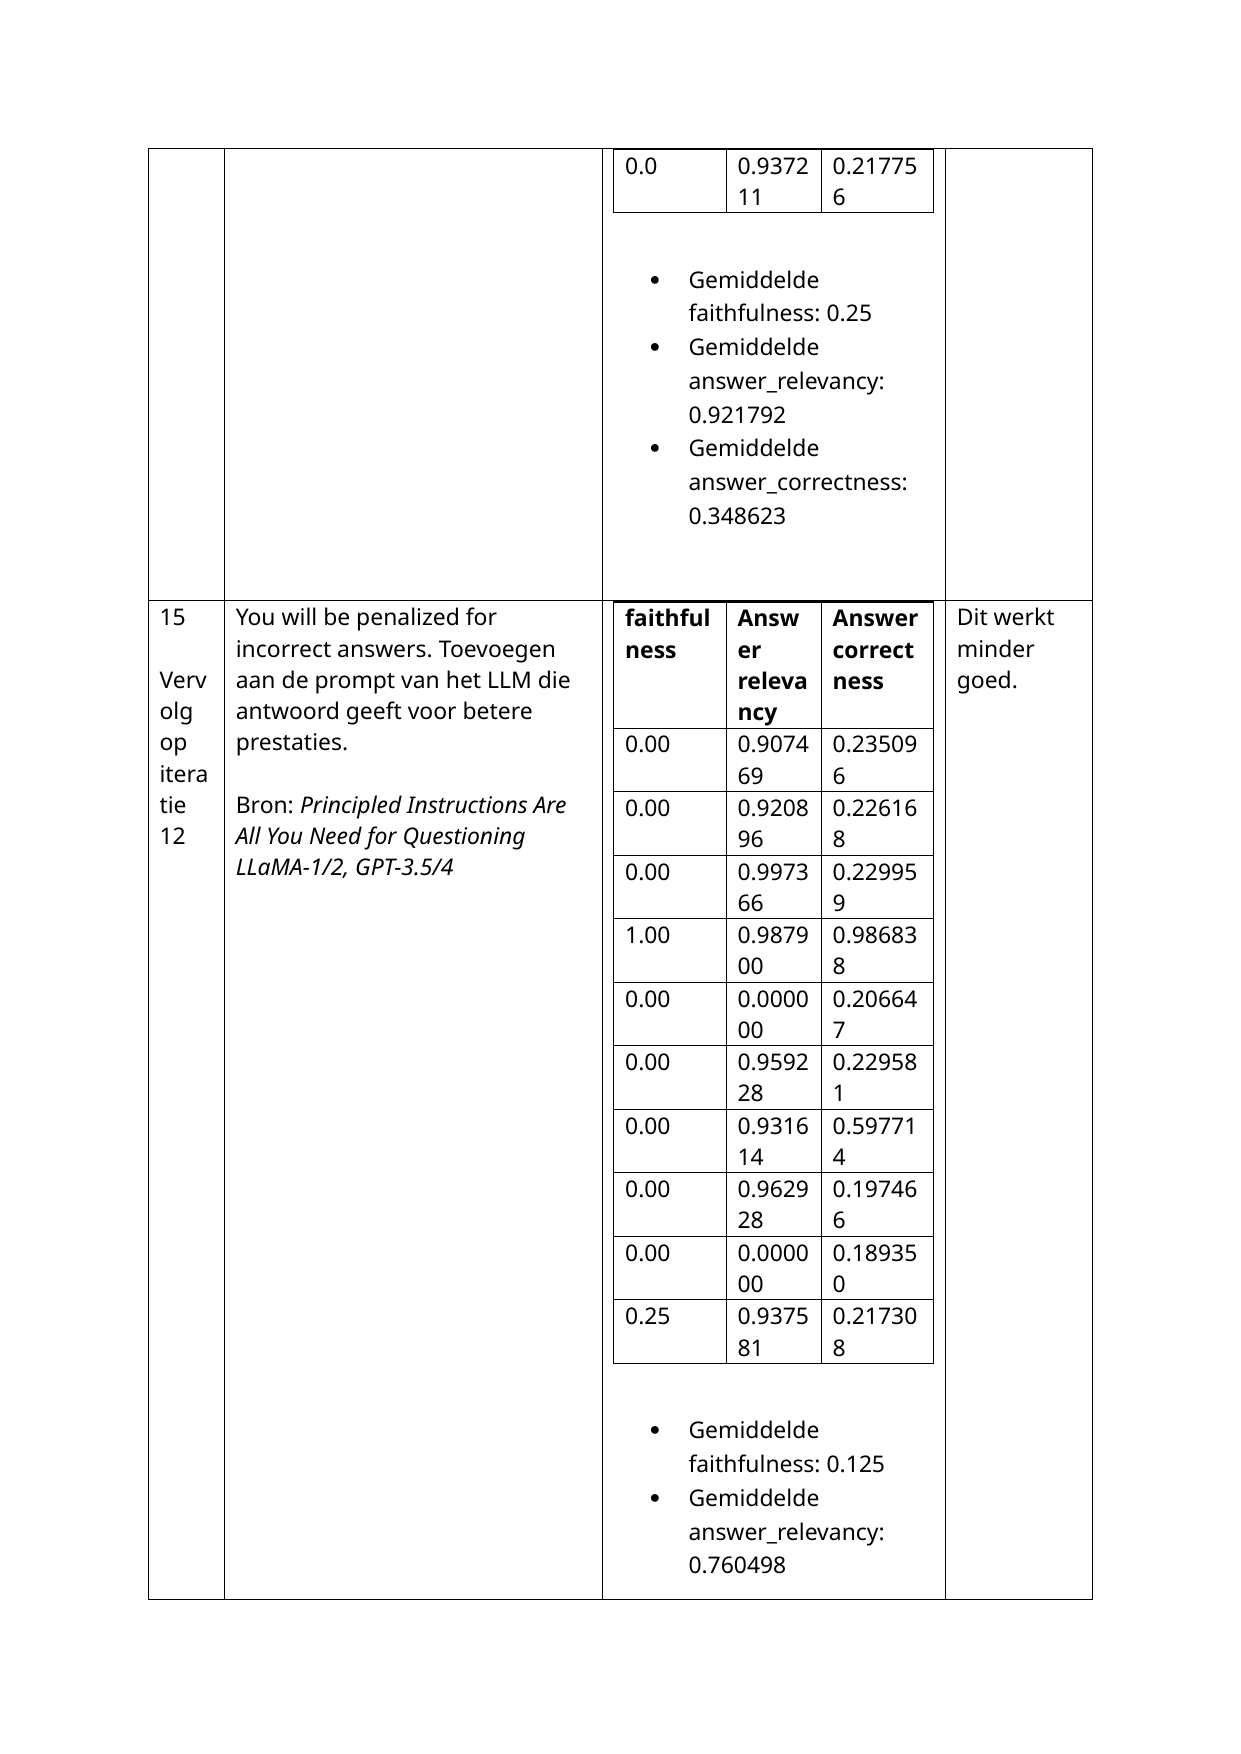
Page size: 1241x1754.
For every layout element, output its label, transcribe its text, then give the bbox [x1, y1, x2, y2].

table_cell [603, 601, 945, 1599]
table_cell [225, 601, 602, 1599]
table_cell Gemiddelde faithfulness: 0.25 Gemiddelde answer_relevancy: 0.921792 Gemiddelde answer_correctness: 0.348623 [603, 149, 945, 600]
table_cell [149, 149, 224, 600]
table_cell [946, 149, 1092, 600]
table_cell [946, 601, 1092, 1599]
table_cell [225, 149, 602, 600]
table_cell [149, 601, 224, 1599]
